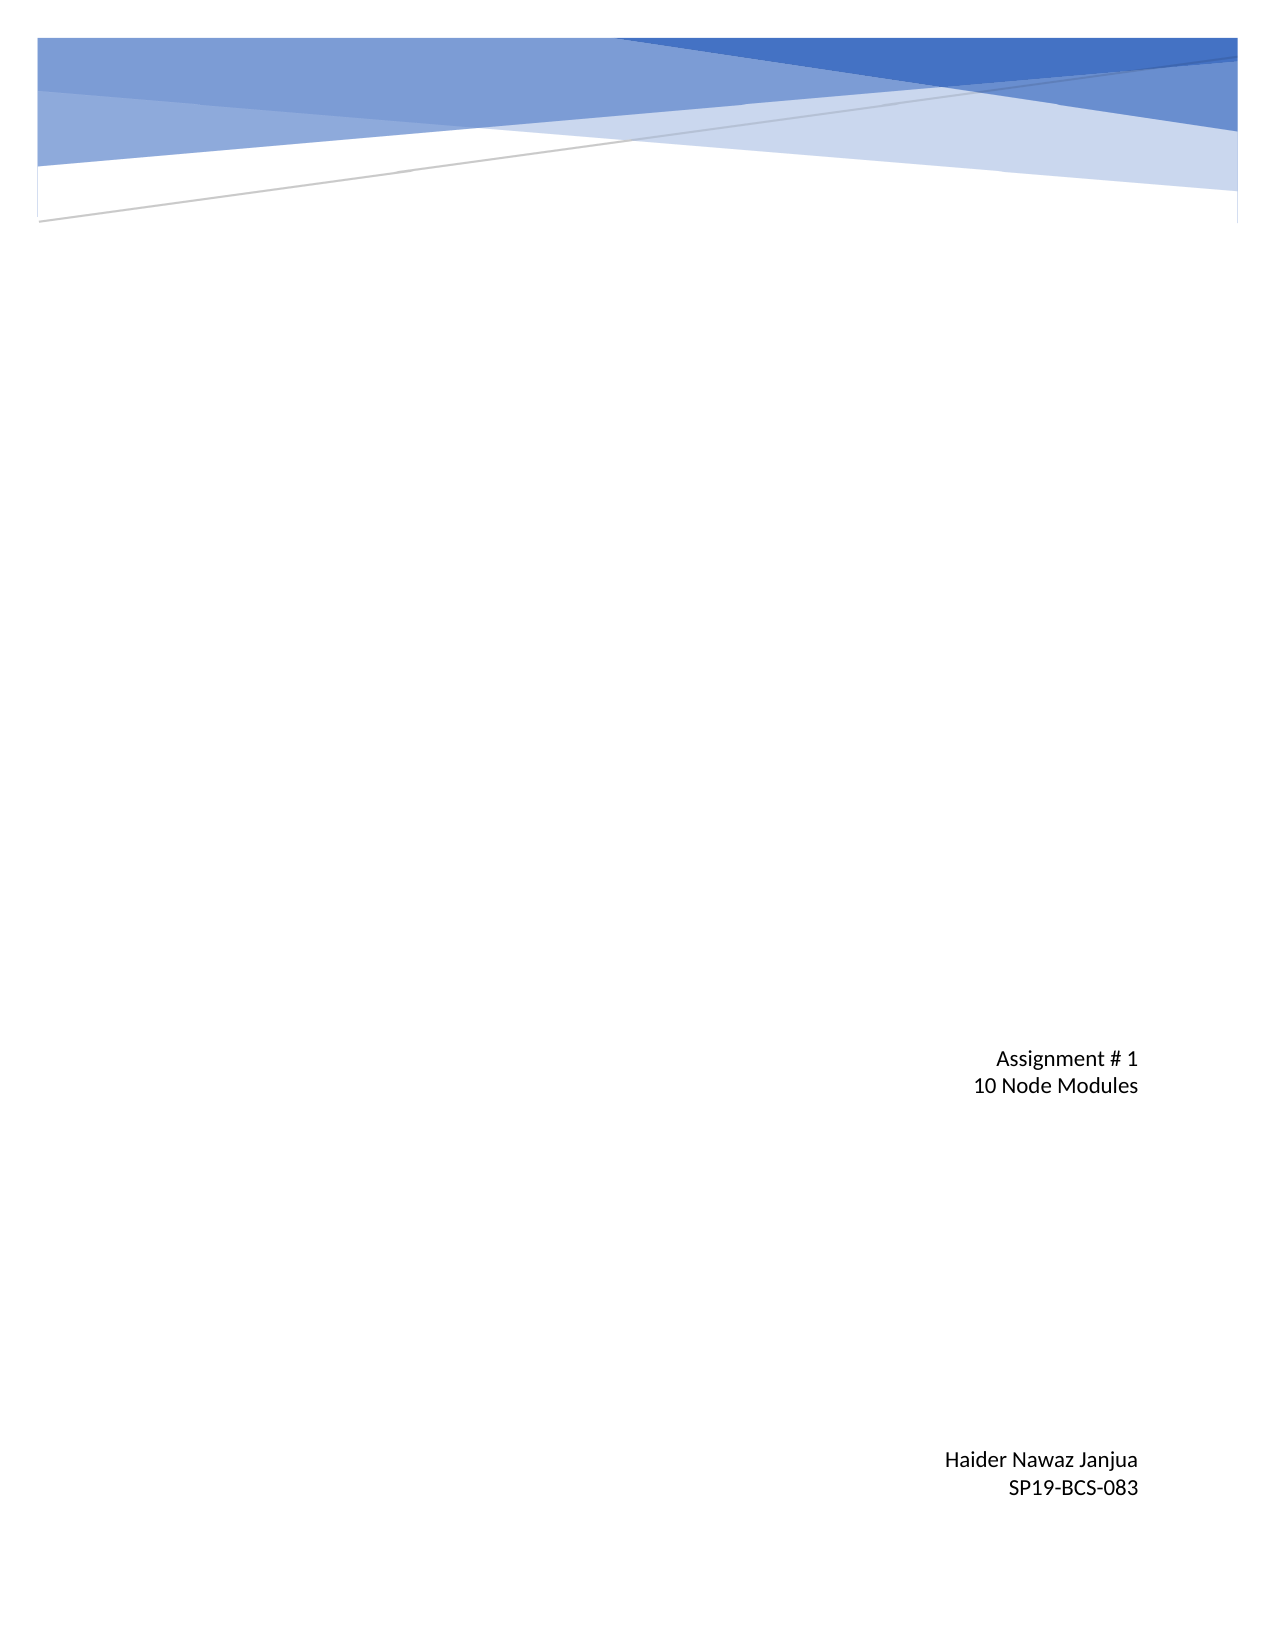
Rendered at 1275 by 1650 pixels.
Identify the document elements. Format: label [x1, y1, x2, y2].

picture [37, 37, 1238, 238]
